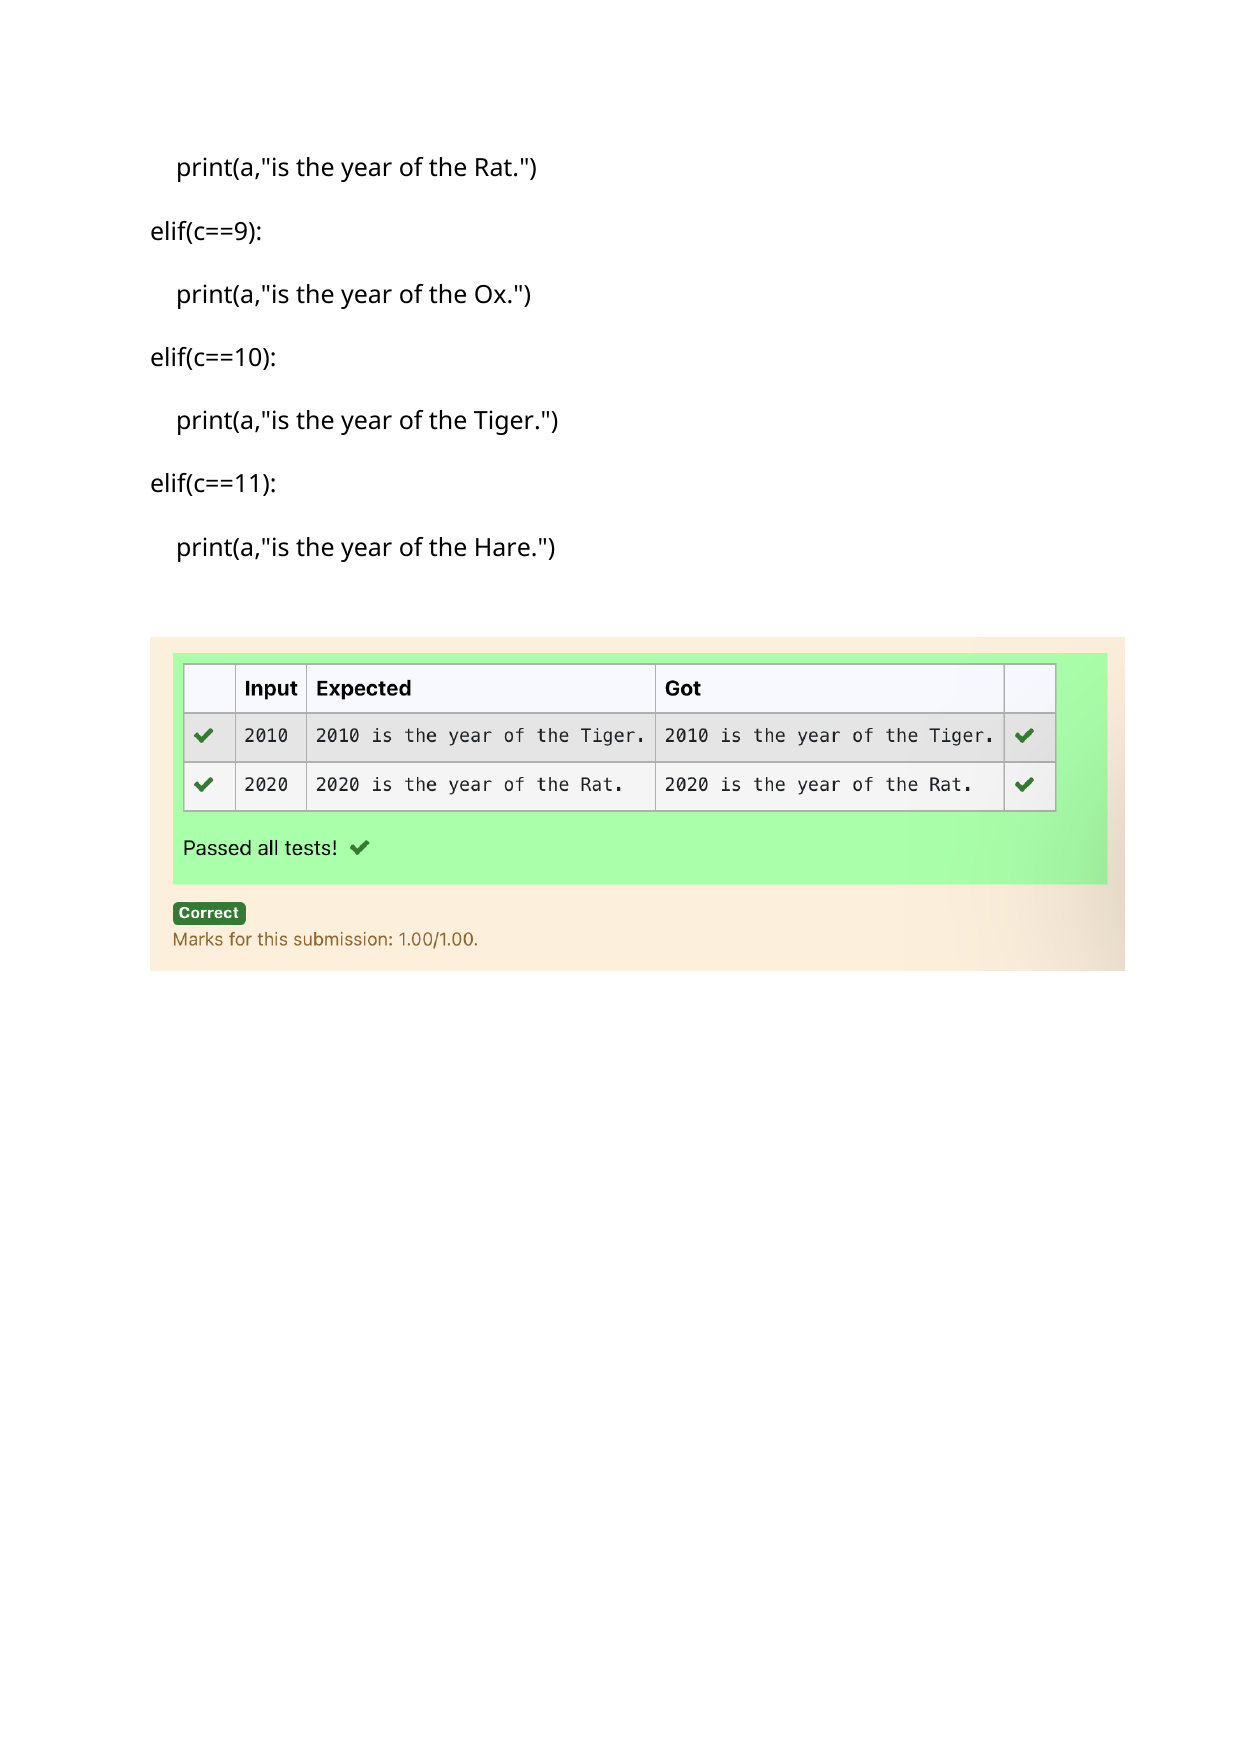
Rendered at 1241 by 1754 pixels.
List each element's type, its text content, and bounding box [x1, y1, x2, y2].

text elif(c==9): [150, 213, 1090, 247]
text elif(c==11): [150, 466, 1090, 500]
text print(a,"is the year of the Hare.") [150, 529, 1090, 563]
text print(a,"is the year of the Tiger.") [150, 403, 1090, 437]
text print(a,"is the year of the Ox.") [150, 276, 1090, 311]
picture [150, 637, 1125, 971]
text elif(c==10): [150, 340, 1090, 374]
text print(a,"is the year of the Rat.") [150, 150, 1090, 184]
